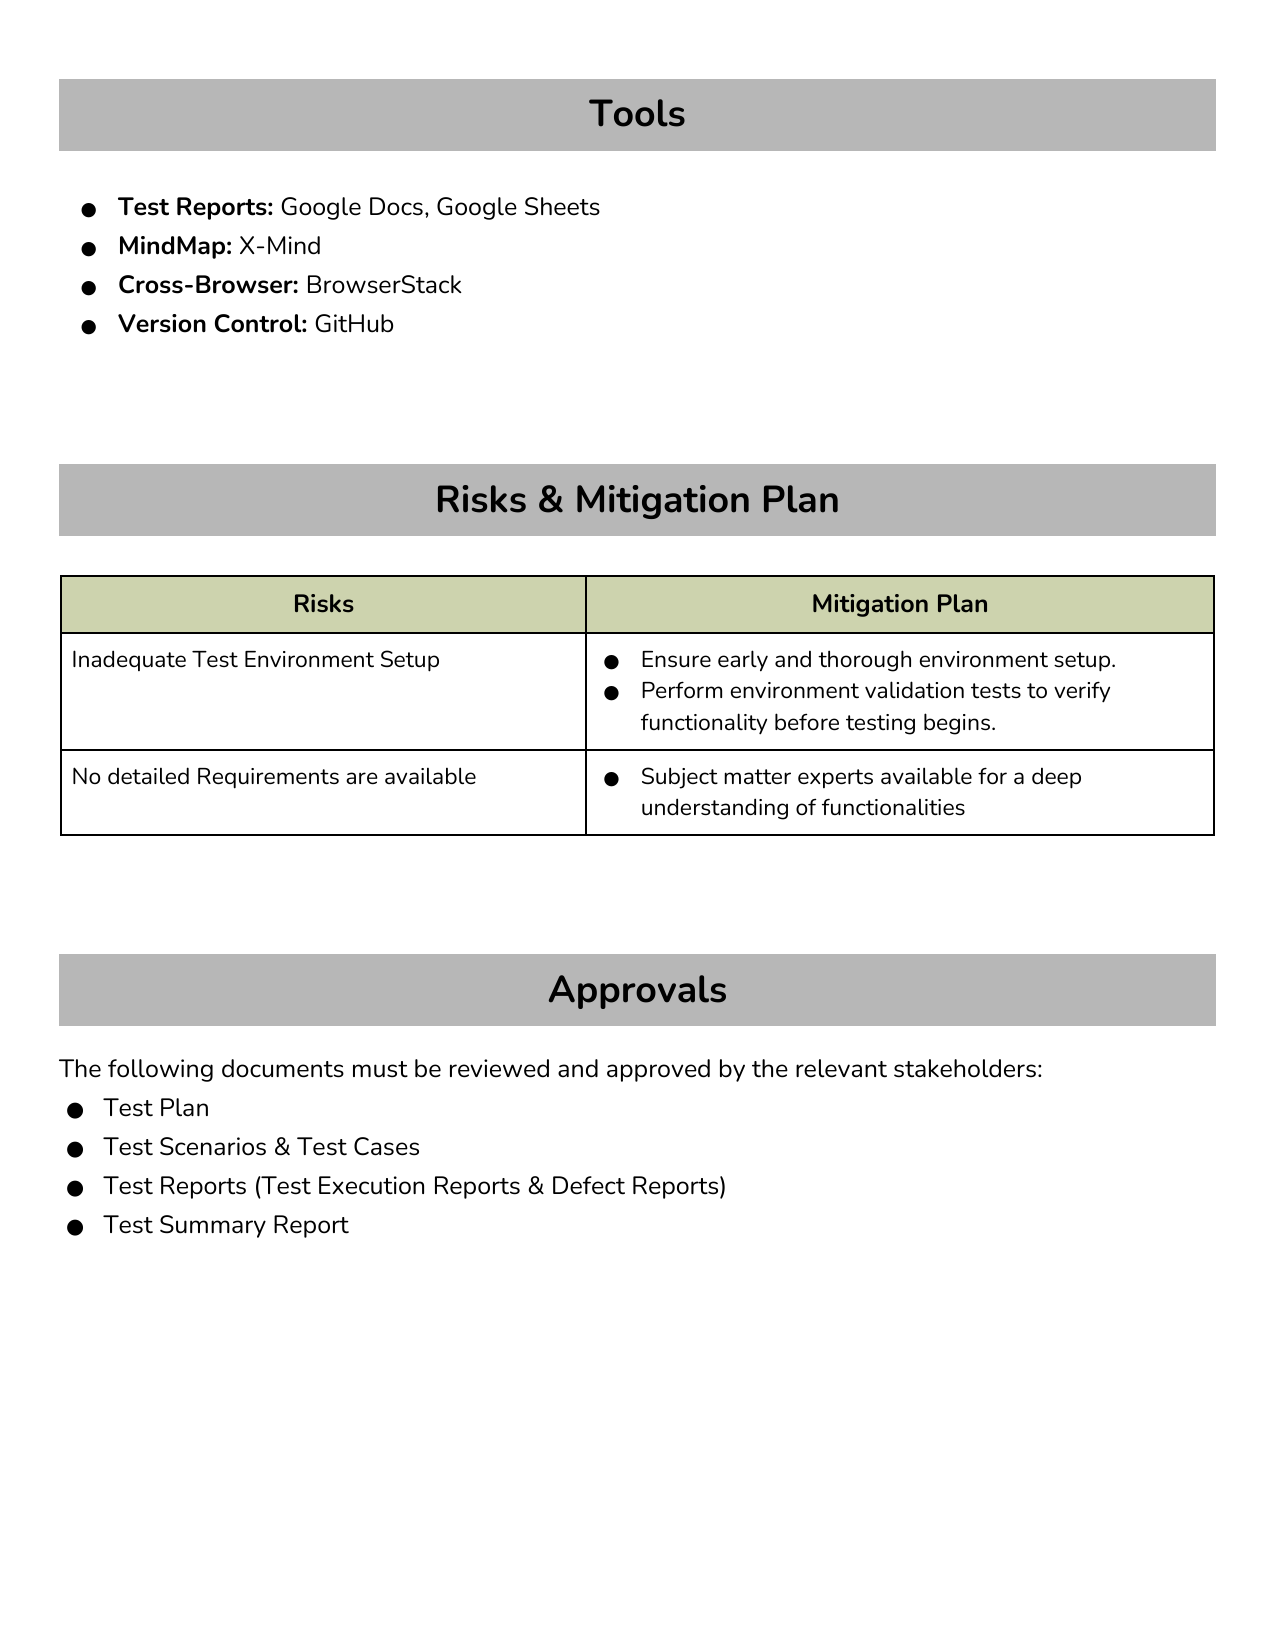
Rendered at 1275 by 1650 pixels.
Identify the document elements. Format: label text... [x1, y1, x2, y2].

list Cross-Browser: BrowserStack [80, 268, 1216, 302]
list Test Summary Report [66, 1208, 1216, 1242]
table_header Mitigation Plan [587, 577, 1213, 632]
table_cell Ensure early and thorough environment setup. Perform environment validation tests to verify functionality before testing begins. [587, 634, 1213, 749]
list Test Scenarios & Test Cases [66, 1130, 1216, 1164]
table_cell No detailed Requirements are available [62, 751, 585, 834]
list Test Plan [66, 1091, 1216, 1125]
list Version Control: GitHub [80, 307, 1216, 341]
table_header Tools [59, 79, 1216, 151]
table_header Approvals [59, 954, 1216, 1026]
list MindMap: X-Mind [80, 229, 1216, 263]
table_header Risks & Mitigation Plan [59, 464, 1216, 536]
table_cell Inadequate Test Environment Setup [62, 634, 585, 749]
list Test Reports: Google Docs, Google Sheets [80, 190, 1216, 224]
list Test Reports (Test Execution Reports & Defect Reports) [66, 1169, 1216, 1203]
table_cell Subject matter experts available for a deep understanding of functionalities [587, 751, 1213, 834]
table_header Risks [62, 577, 585, 632]
text The following documents must be reviewed and approved by the relevant stakeholders: [59, 1052, 1216, 1086]
